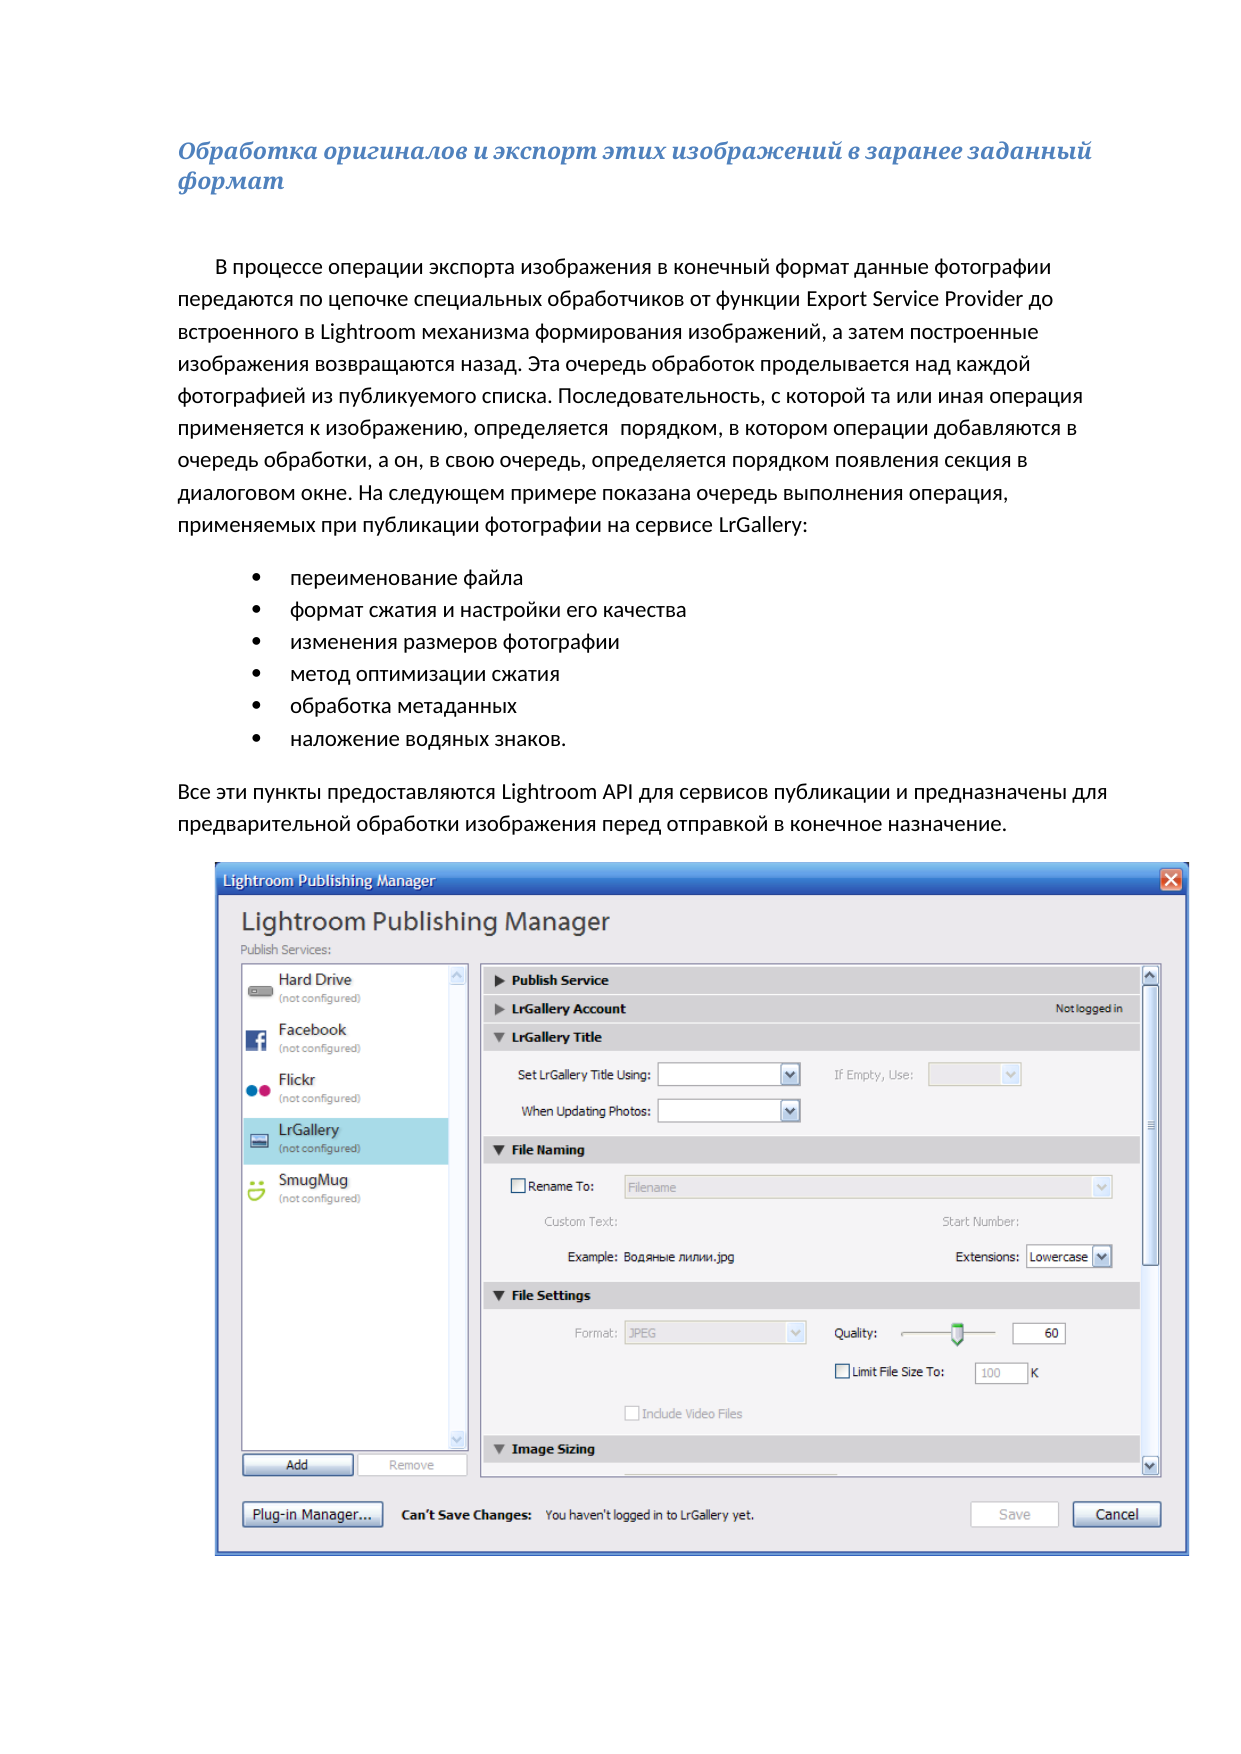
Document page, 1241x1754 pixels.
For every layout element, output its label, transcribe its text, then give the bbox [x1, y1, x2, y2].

list формат сжатия и настройки его качества [252, 595, 1152, 623]
subtitle Обработка оригиналов и экспорт этих изображений в заранее заданный формат [177, 139, 1152, 196]
list переименование файла [252, 563, 1152, 591]
list обработка метаданных [252, 692, 1152, 720]
list наложение водяных знаков. [252, 724, 1152, 752]
picture [214, 862, 1190, 1556]
text Все эти пункты предоставляются Lightroom API для сервисов публикации и предназначены для предварительной обработки изображения перед отправкой в конечное назначение. [177, 777, 1152, 837]
list метод оптимизации сжатия [252, 659, 1152, 687]
text В процессе операции экспорта изображения в конечный формат данные фотографии передаются по цепочке специальных обработчиков от функции Export Service Provider до встроенного в Lightroom механизма формирования изображений, а затем построенные изображения возвращаются назад. Эта очередь обработок проделывается над каждой фотографией из публикуемого списка. Последовательность, с которой та или иная операция применяется к изображению, определяется порядком, в котором операции добавляются в очередь обработки, а он, в свою очередь, определяется порядком появления секция в диалоговом окне. На следующем примере показана очередь выполнения операция, применяемых при публикации фотографии на сервисе LrGallery: [177, 252, 1152, 538]
list изменения размеров фотографии [252, 627, 1152, 655]
